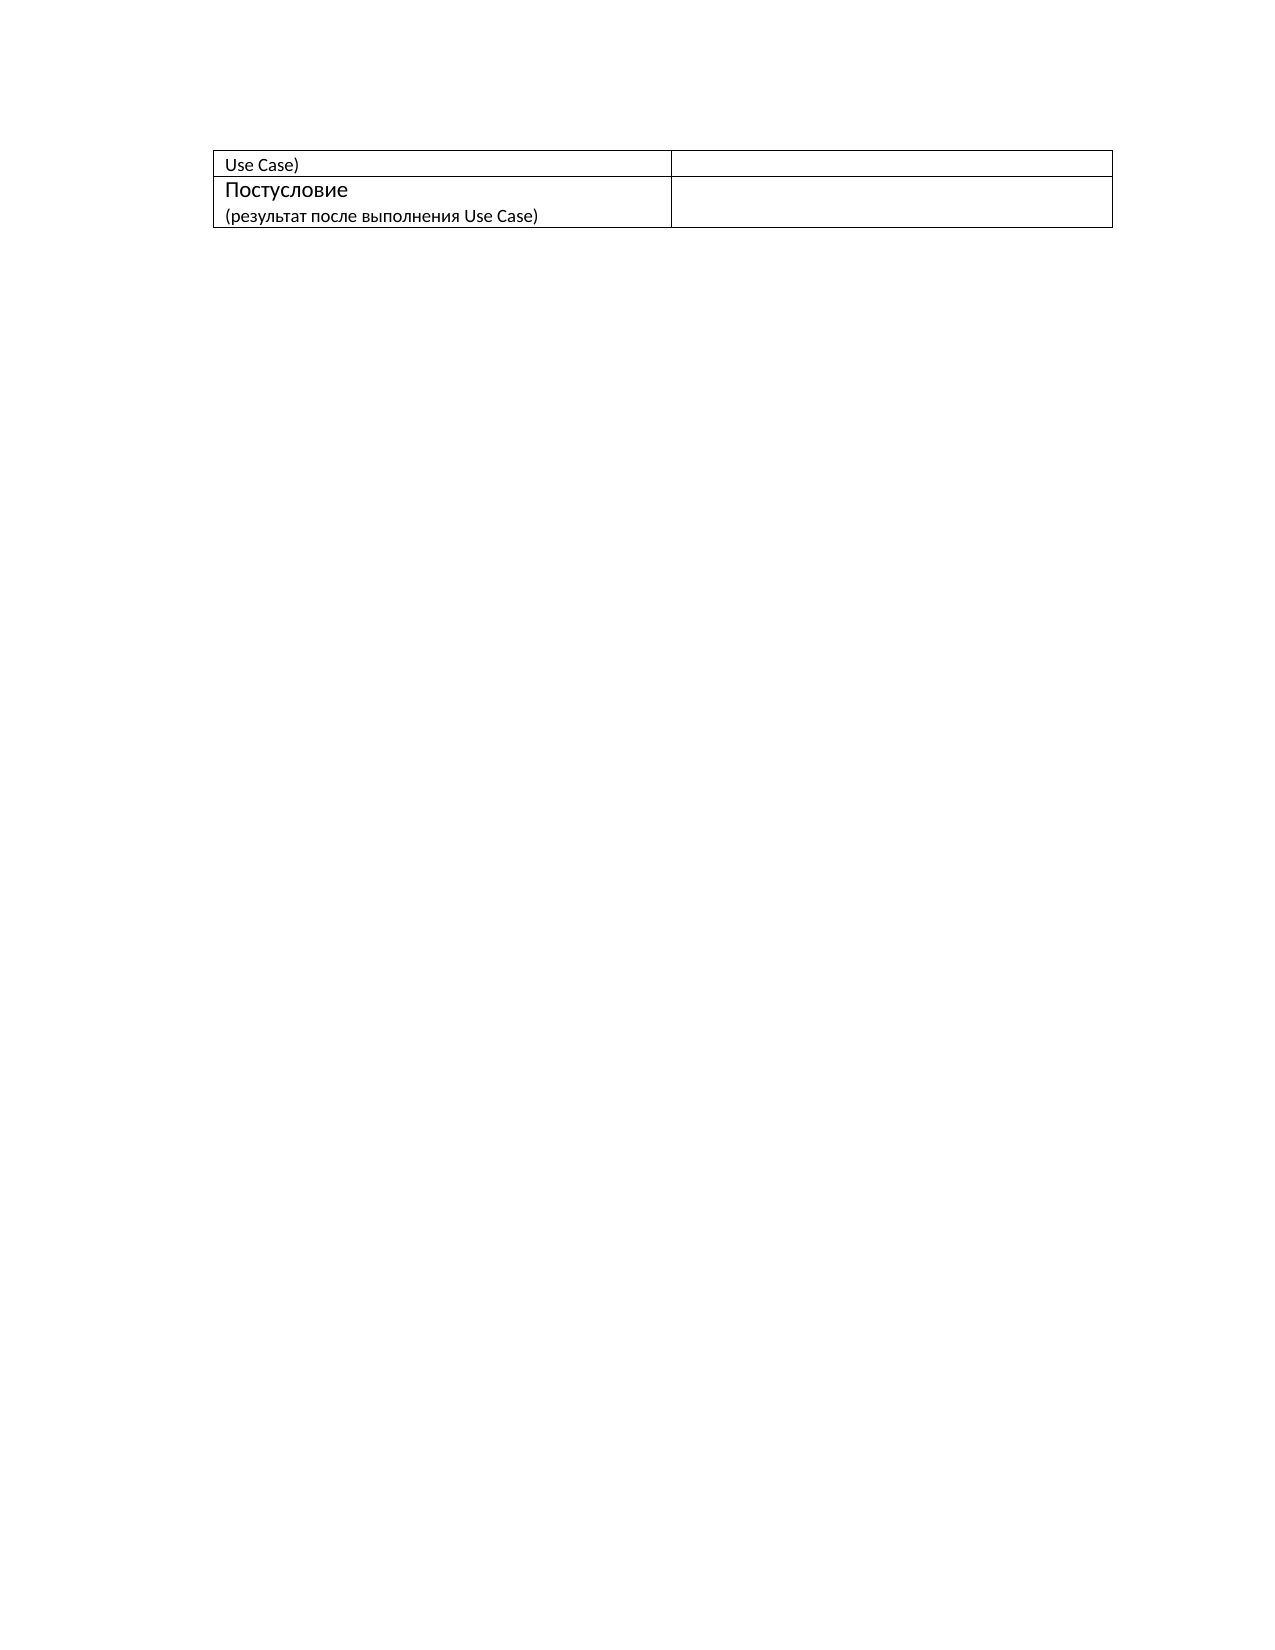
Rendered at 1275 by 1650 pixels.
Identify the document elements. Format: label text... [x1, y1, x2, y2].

table_cell [672, 151, 1112, 176]
table_cell [672, 177, 1112, 227]
table_cell Исключительные сценарии (все, что может привести участника к невыполнению Use Case) [214, 151, 671, 176]
table_cell Постусловие (результат после выполнения Use Case) [214, 177, 671, 227]
